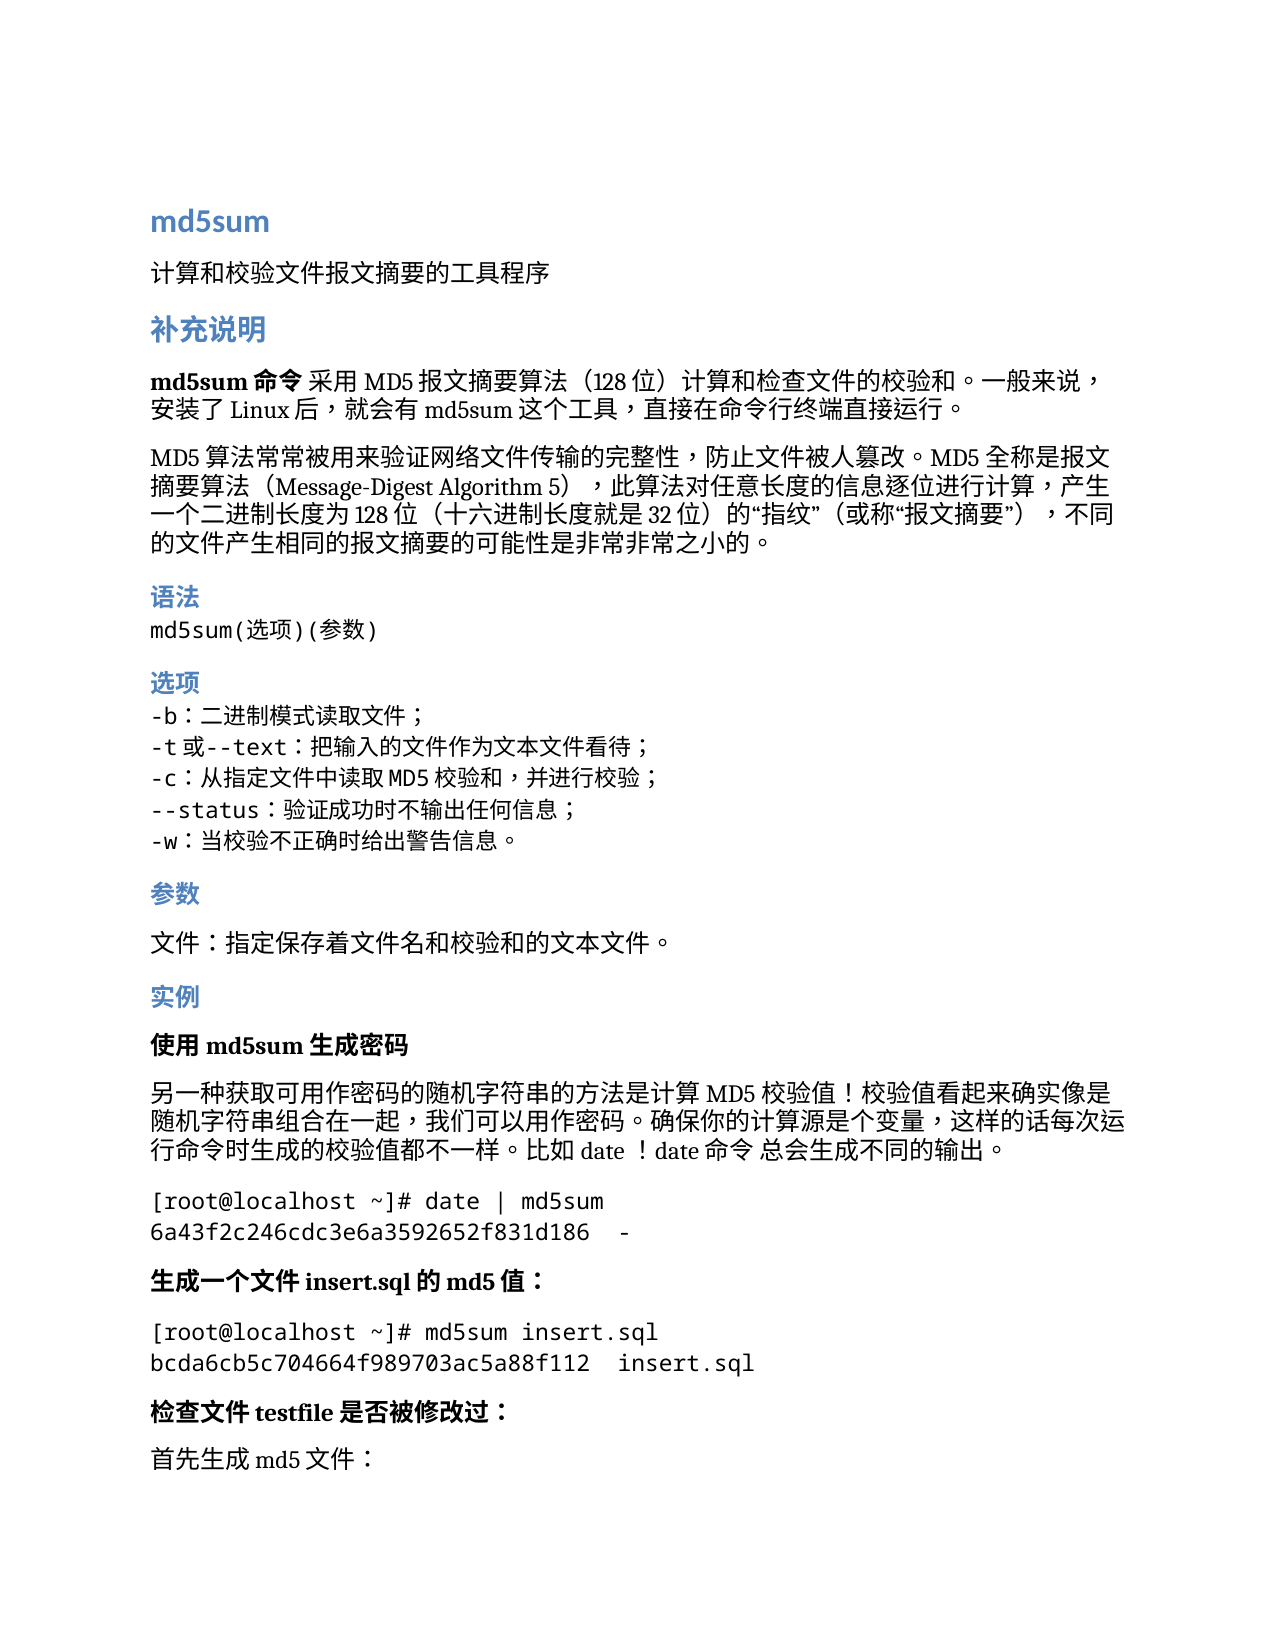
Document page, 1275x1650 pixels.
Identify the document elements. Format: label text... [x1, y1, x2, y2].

subtitle 选项 [150, 666, 1125, 700]
text 首先生成md5文件： [150, 1446, 1125, 1475]
subtitle 实例 [150, 979, 1125, 1013]
subtitle 语法 [150, 579, 1125, 614]
text 另一种获取可用作密码的随机字符串的方法是计算 MD5 校验值！校验值看起来确实像是随机字符串组合在一起，我们可以用作密码。确保你的计算源是个变量，这样的话每次运行命令时生成的校验值都不一样。比如 date ！date 命令 总会生成不同的输出。 [150, 1079, 1125, 1166]
text [root@localhost ~]# date | md5sum 6a43f2c246cdc3e6a3592652f831d186 - [150, 1184, 1125, 1247]
subtitle 补充说明 [150, 309, 1125, 349]
text 生成一个文件insert.sql的md5值： [150, 1268, 1125, 1297]
text 计算和校验文件报文摘要的工具程序 [150, 259, 1125, 288]
text -b：二进制模式读取文件； -t或--text：把输入的文件作为文本文件看待； -c：从指定文件中读取MD5校验和，并进行校验； --status：验证成功时不输出任何信息； -w：当校验不正确时给出警告信息。 [150, 700, 1125, 856]
text md5sum命令 采用MD5报文摘要算法（128位）计算和检查文件的校验和。一般来说，安装了Linux后，就会有md5sum这个工具，直接在命令行终端直接运行。 [150, 367, 1125, 425]
subtitle md5sum [150, 200, 1125, 241]
text md5sum(选项)(参数) [150, 614, 1125, 645]
text MD5算法常常被用来验证网络文件传输的完整性，防止文件被人篡改。MD5 全称是报文摘要算法（Message-Digest Algorithm 5），此算法对任意长度的信息逐位进行计算，产生一个二进制长度为128位（十六进制长度就是32位）的“指纹”（或称“报文摘要”），不同的文件产生相同的报文摘要的可能性是非常非常之小的。 [150, 444, 1125, 559]
subtitle 参数 [150, 877, 1125, 911]
text 使用 md5sum 生成密码 [150, 1032, 1125, 1061]
text [root@localhost ~]# md5sum insert.sql bcda6cb5c704664f989703ac5a88f112 insert.sql [150, 1315, 1125, 1378]
text 检查文件testfile是否被修改过： [150, 1399, 1125, 1427]
text 文件：指定保存着文件名和校验和的文本文件。 [150, 930, 1125, 958]
